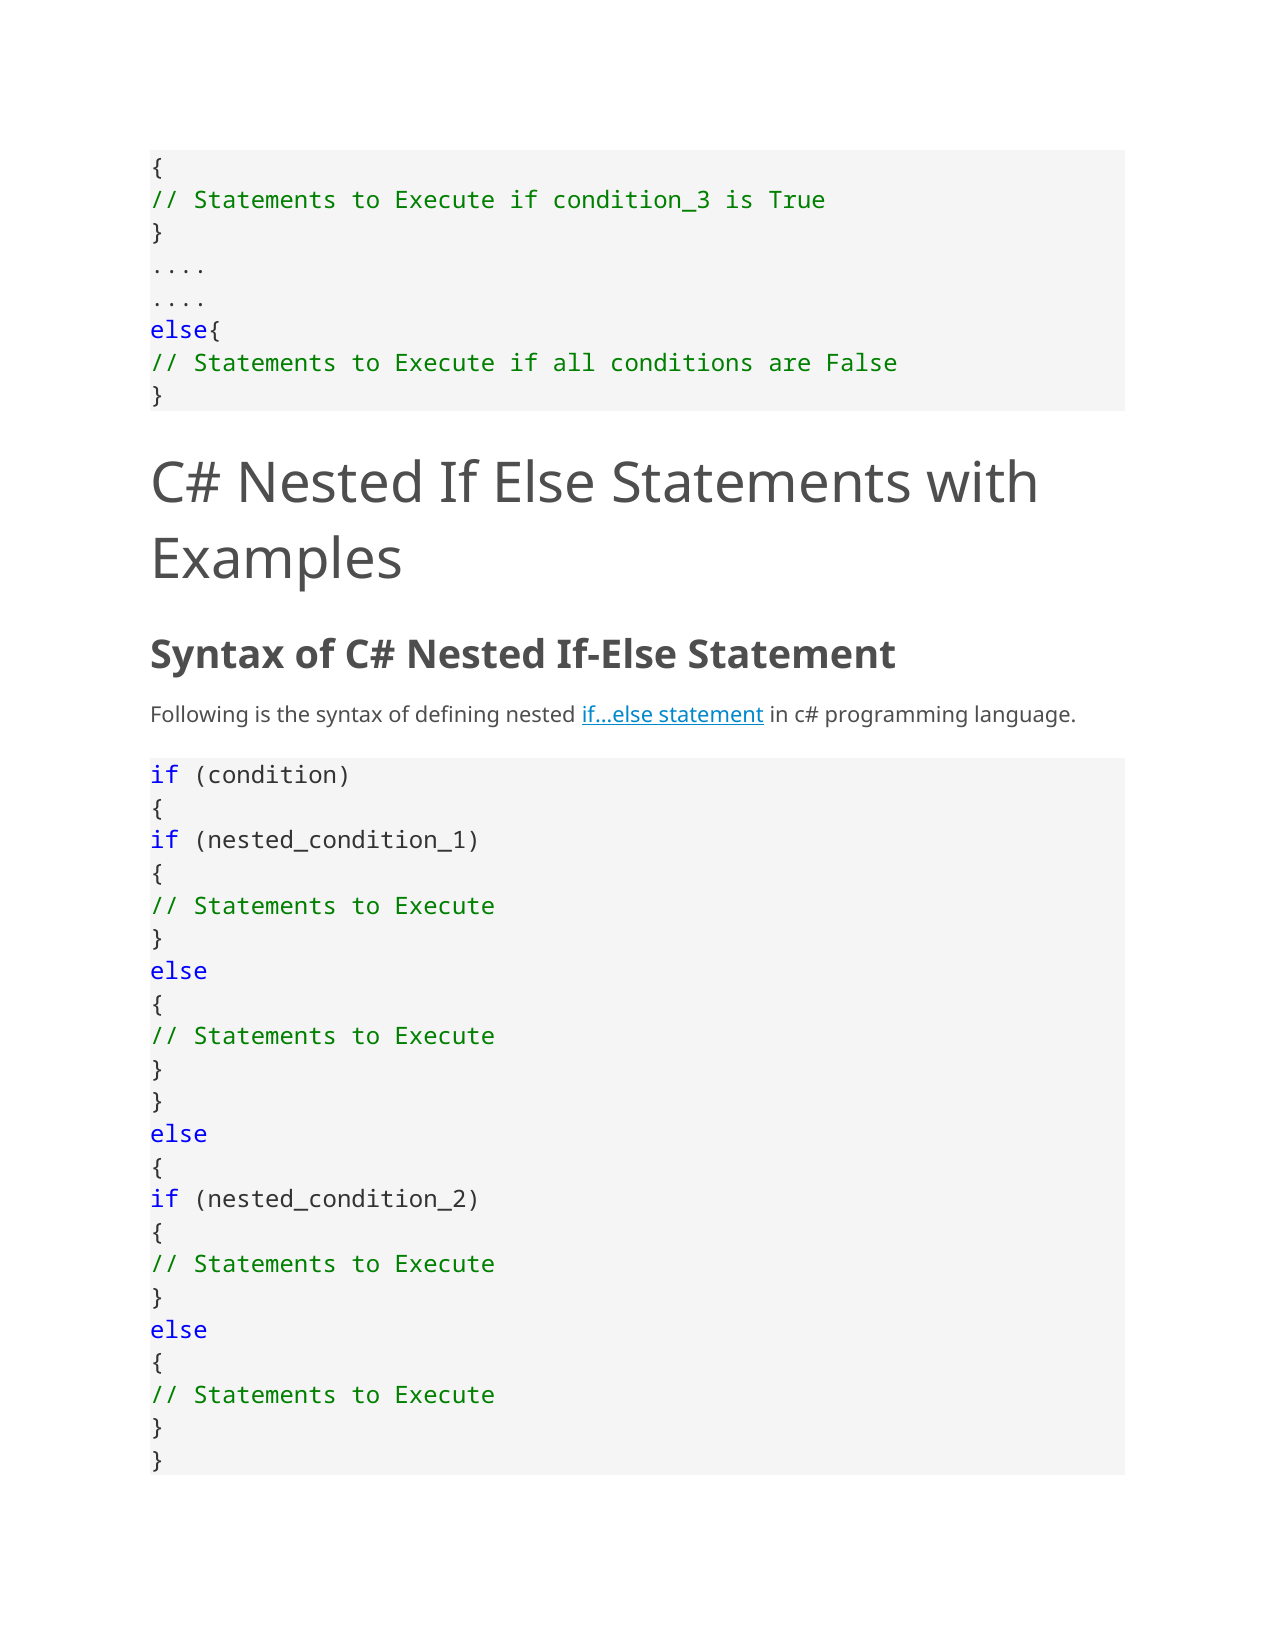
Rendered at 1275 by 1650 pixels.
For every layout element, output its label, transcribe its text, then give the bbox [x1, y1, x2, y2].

text // Statements to Execute if condition_3 is True [150, 183, 1125, 215]
text { [150, 1345, 1125, 1378]
text } [150, 378, 1125, 411]
text } [150, 215, 1125, 248]
text { [150, 1214, 1125, 1247]
subtitle Syntax of C# Nested If-Else Statement [150, 614, 1125, 680]
text // Statements to Execute [150, 1378, 1125, 1410]
text } [150, 921, 1125, 954]
text } [150, 1280, 1125, 1312]
text // Statements to Execute [150, 1019, 1125, 1052]
text } [150, 1443, 1125, 1475]
text } [150, 1084, 1125, 1117]
text else [150, 954, 1125, 986]
text // Statements to Execute [150, 888, 1125, 921]
text } [150, 1052, 1125, 1084]
text // Statements to Execute [150, 1247, 1125, 1280]
text { [150, 1149, 1125, 1182]
subtitle C# Nested If Else Statements with Examples [150, 442, 1125, 595]
text else [150, 1312, 1125, 1345]
text Following is the syntax of defining nested if…else statement in c# programming language. [150, 698, 1125, 728]
text } [150, 1410, 1125, 1443]
text // Statements to Execute if all conditions are False [150, 346, 1125, 378]
text { [150, 986, 1125, 1019]
text { [150, 150, 1125, 183]
text if (condition) [150, 758, 1125, 791]
text { [150, 856, 1125, 888]
text .... [150, 248, 1125, 280]
text .... [150, 280, 1125, 313]
text else [150, 1117, 1125, 1149]
text else{ [150, 313, 1125, 346]
text { [150, 791, 1125, 823]
text if (nested_condition_1) [150, 823, 1125, 856]
text if (nested_condition_2) [150, 1182, 1125, 1214]
